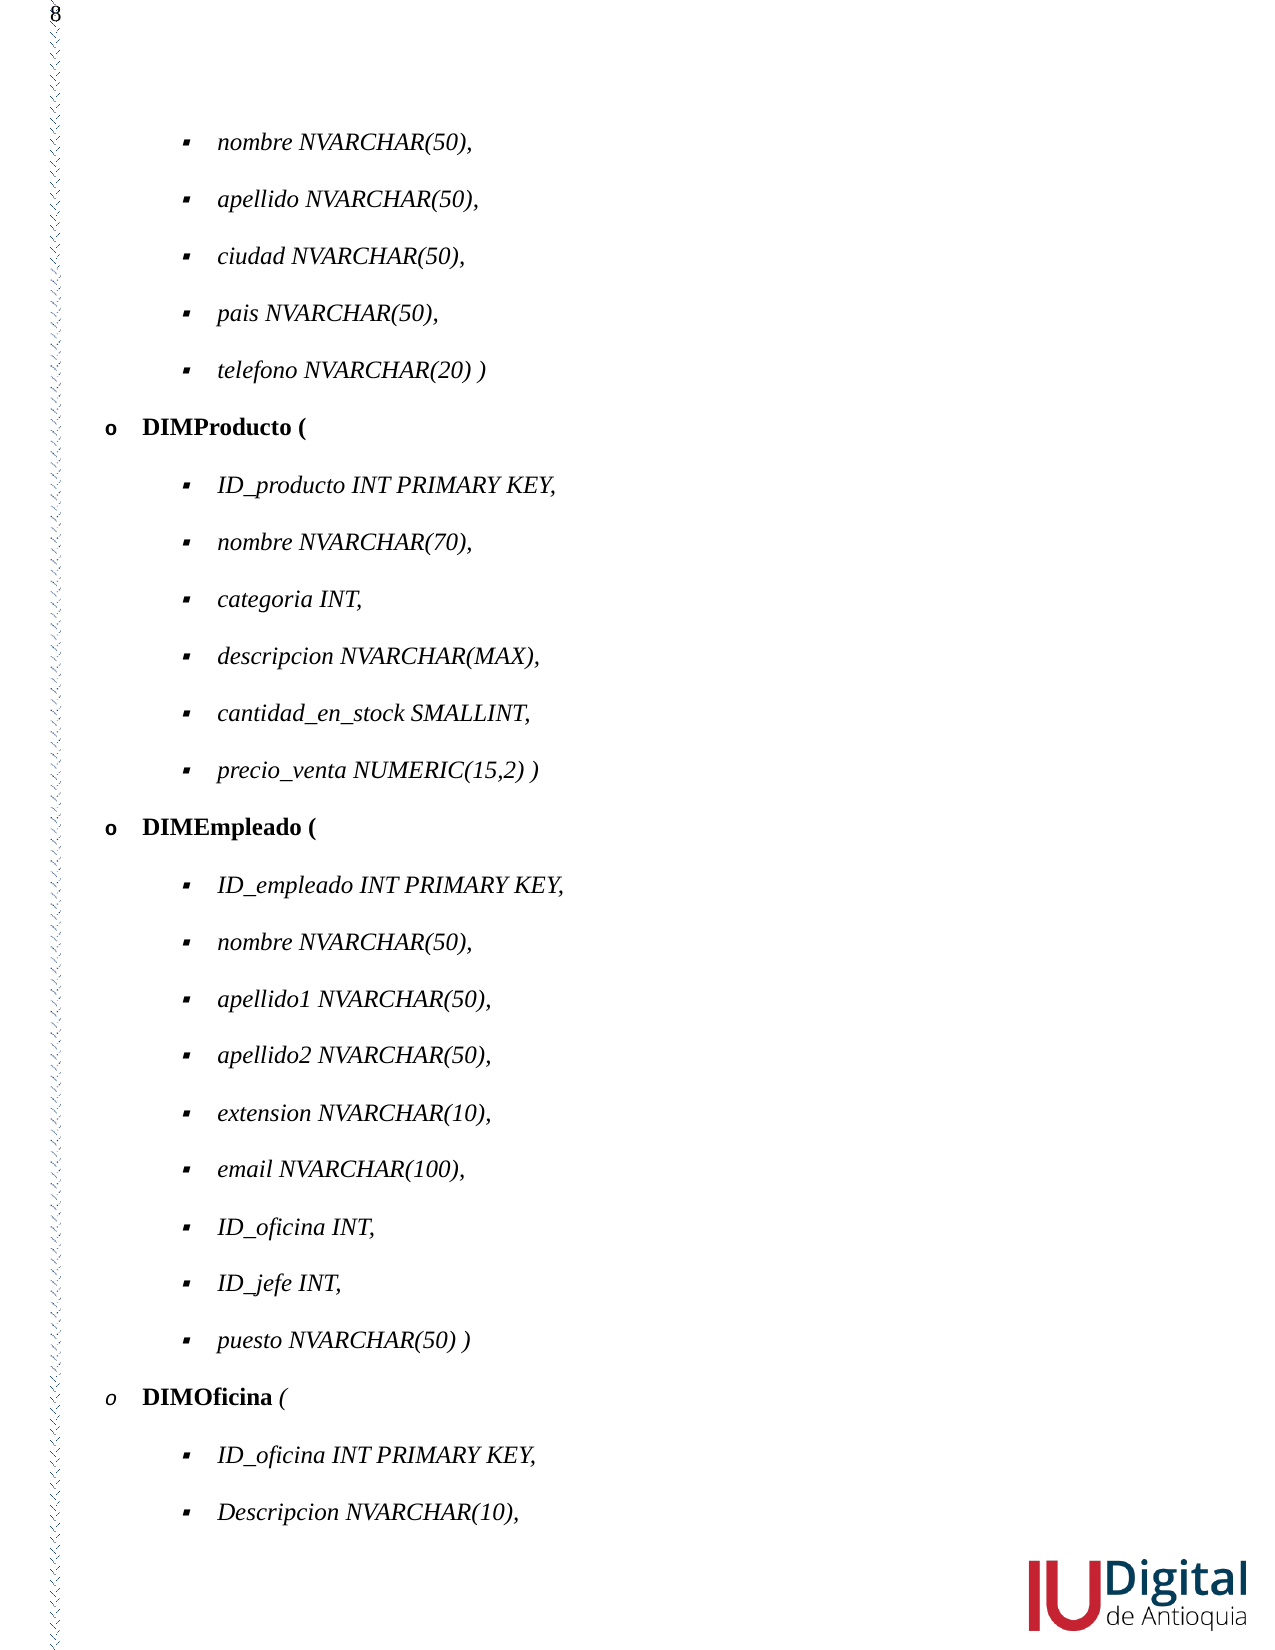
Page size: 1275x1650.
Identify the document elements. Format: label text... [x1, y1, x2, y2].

list cantidad_en_stock SMALLINT, [179, 698, 1107, 727]
list puesto NVARCHAR(50) ) [179, 1326, 1107, 1354]
list ID_producto INT PRIMARY KEY, [179, 470, 1107, 499]
list DIMEmpleado ( [104, 812, 1107, 841]
list pais NVARCHAR(50), [179, 298, 1107, 327]
list ID_oficina INT, [179, 1212, 1107, 1240]
picture [50, 0, 61, 1375]
list apellido NVARCHAR(50), [179, 184, 1107, 213]
list ID_jefe INT, [179, 1268, 1107, 1297]
list ID_empleado INT PRIMARY KEY, [179, 870, 1107, 898]
picture [1028, 1557, 1259, 1631]
list DIMProducto ( [104, 412, 1107, 442]
list nombre NVARCHAR(50), [179, 927, 1107, 955]
list precio_venta NUMERIC(15,2) ) [179, 755, 1107, 784]
picture [50, 1376, 61, 1650]
list email NVARCHAR(100), [179, 1154, 1107, 1183]
list ID_oficina INT PRIMARY KEY, [179, 1440, 1107, 1469]
list nombre NVARCHAR(50), [179, 127, 1107, 156]
list extension NVARCHAR(10), [179, 1098, 1107, 1126]
list DIMOficina ( [104, 1382, 1107, 1412]
list telefono NVARCHAR(20) ) [179, 355, 1107, 384]
list ciudad NVARCHAR(50), [179, 241, 1107, 270]
list Descripcion NVARCHAR(10), [179, 1497, 1107, 1526]
list descripcion NVARCHAR(MAX), [179, 641, 1107, 670]
list categoria INT, [179, 584, 1107, 613]
list apellido2 NVARCHAR(50), [179, 1041, 1107, 1069]
list apellido1 NVARCHAR(50), [179, 984, 1107, 1012]
list nombre NVARCHAR(70), [179, 527, 1107, 556]
